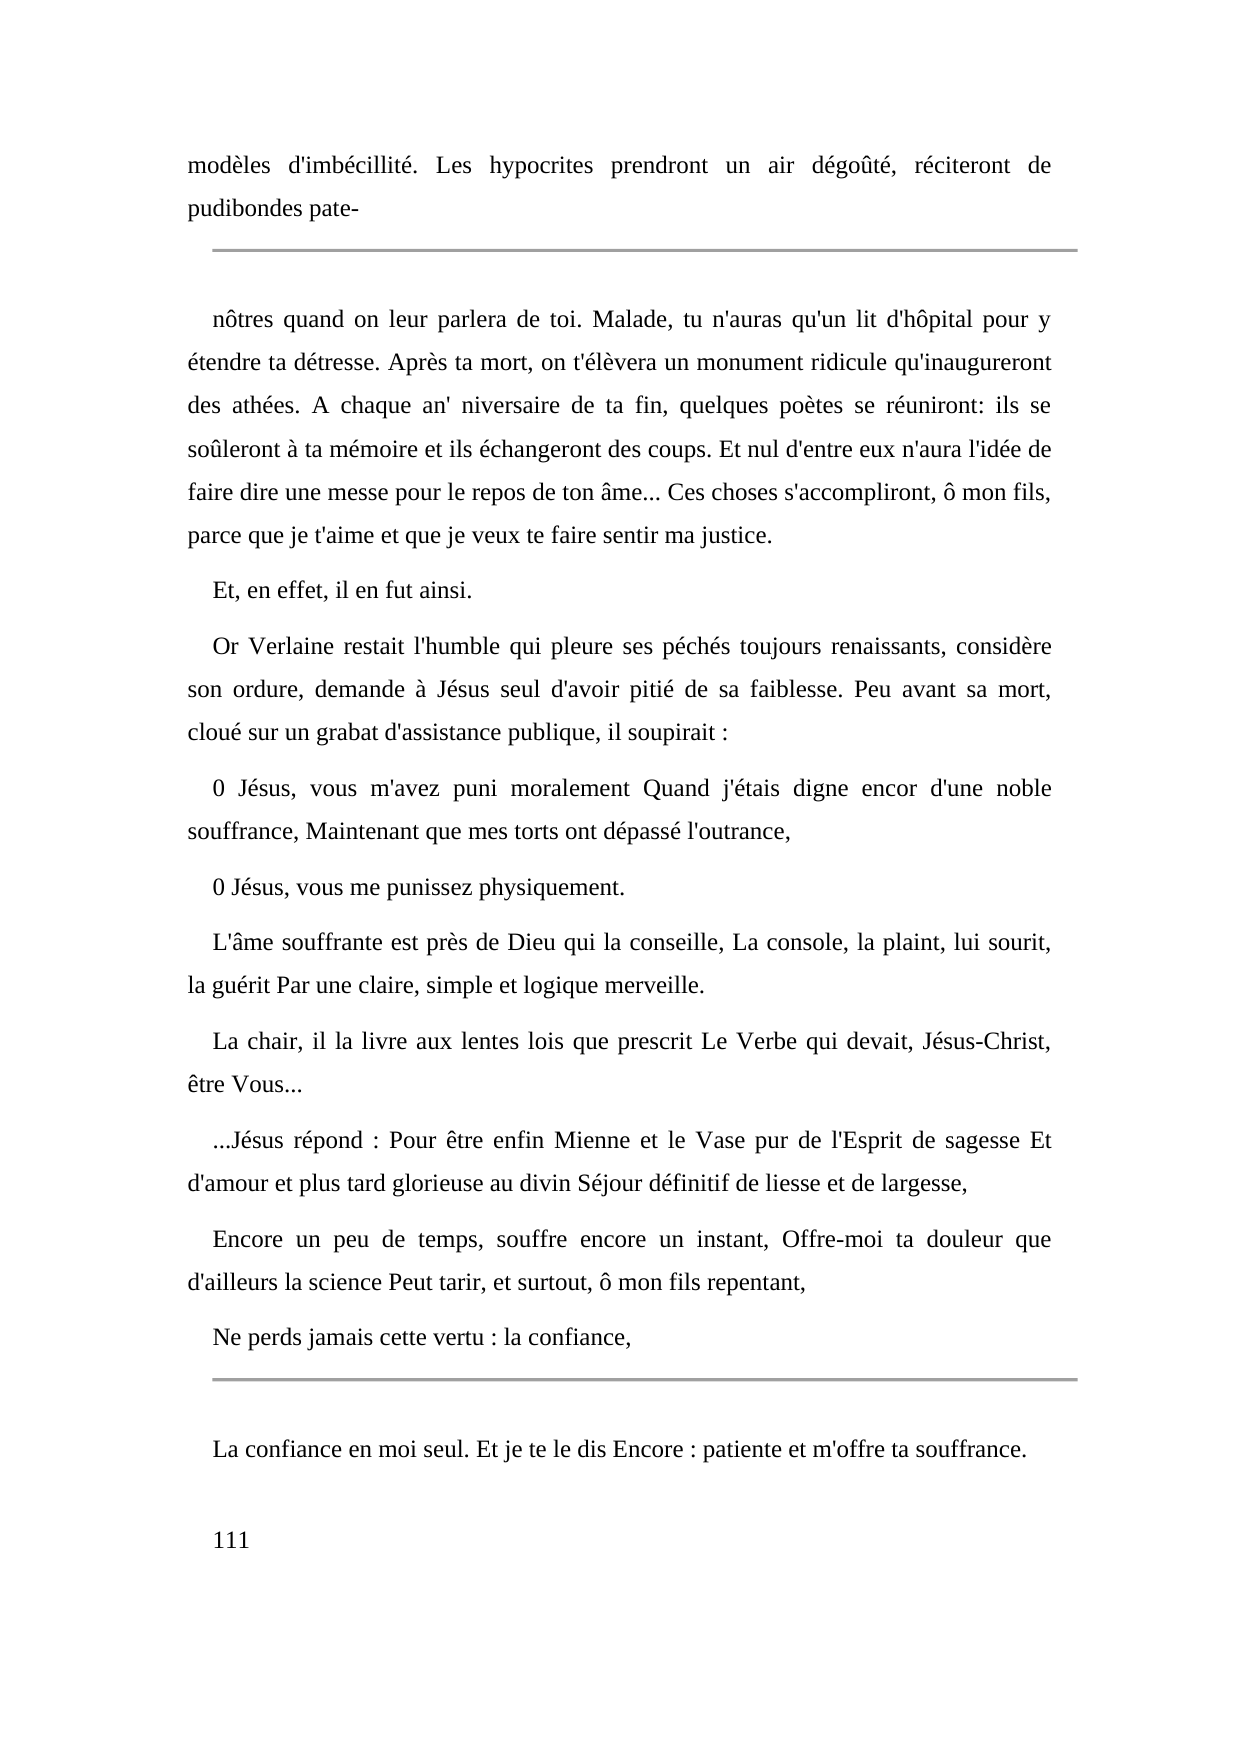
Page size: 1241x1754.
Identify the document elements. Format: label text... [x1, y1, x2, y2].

text Or Verlaine restait l'humble qui pleure ses péchés toujours renaissants, considère son ordure, demande à Jésus seul d'avoir pitié de sa faiblesse. Peu avant sa mort, cloué sur un grabat d'assistance publique, il soupirait : [187, 631, 1053, 746]
text nôtres quand on leur parlera de toi. Malade, tu n'auras qu'un lit d'hôpital pour y étendre ta détresse. Après ta mort, on t'élèvera un monument ridicule qu'inaugureront des athées. A chaque an' niversaire de ta fin, quelques poètes se réuniront: ils se soûleront à ta mémoire et ils échangeront des coups. Et nul d'entre eux n'aura l'idée de faire dire une messe pour le repos de ton âme... Ces choses s'accompliront, ô mon fils, parce que je t'aime et que je veux te faire sentir ma justice. [187, 304, 1053, 549]
text L'âme souffrante est près de Dieu qui la conseille, La console, la plaint, lui sourit, la guérit Par une claire, simple et logique merveille. [187, 927, 1053, 999]
text La chair, il la livre aux lentes lois que prescrit Le Verbe qui devait, Jésus-Christ, être Vous... [187, 1026, 1053, 1098]
text La confiance en moi seul. Et je te le dis Encore : patiente et m'offre ta souffrance. [187, 1434, 1053, 1462]
text Ne perds jamais cette vertu : la confiance, [187, 1322, 1053, 1351]
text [187, 150, 1053, 222]
text 0 Jésus, vous m'avez puni moralement Quand j'étais digne encor d'une noble souffrance, Maintenant que mes torts ont dépassé l'outrance, [187, 773, 1053, 845]
text Encore un peu de temps, souffre encore un instant, Offre-moi ta douleur que d'ailleurs la science Peut tarir, et surtout, ô mon fils repentant, [187, 1224, 1053, 1296]
text ...Jésus répond : Pour être enfin Mienne et le Vase pur de l'Esprit de sagesse Et d'amour et plus tard glorieuse au divin Séjour définitif de liesse et de largesse, [187, 1125, 1053, 1197]
text 0 Jésus, vous me punissez physiquement. [187, 872, 1053, 901]
text Et, en effet, il en fut ainsi. [187, 576, 1053, 604]
